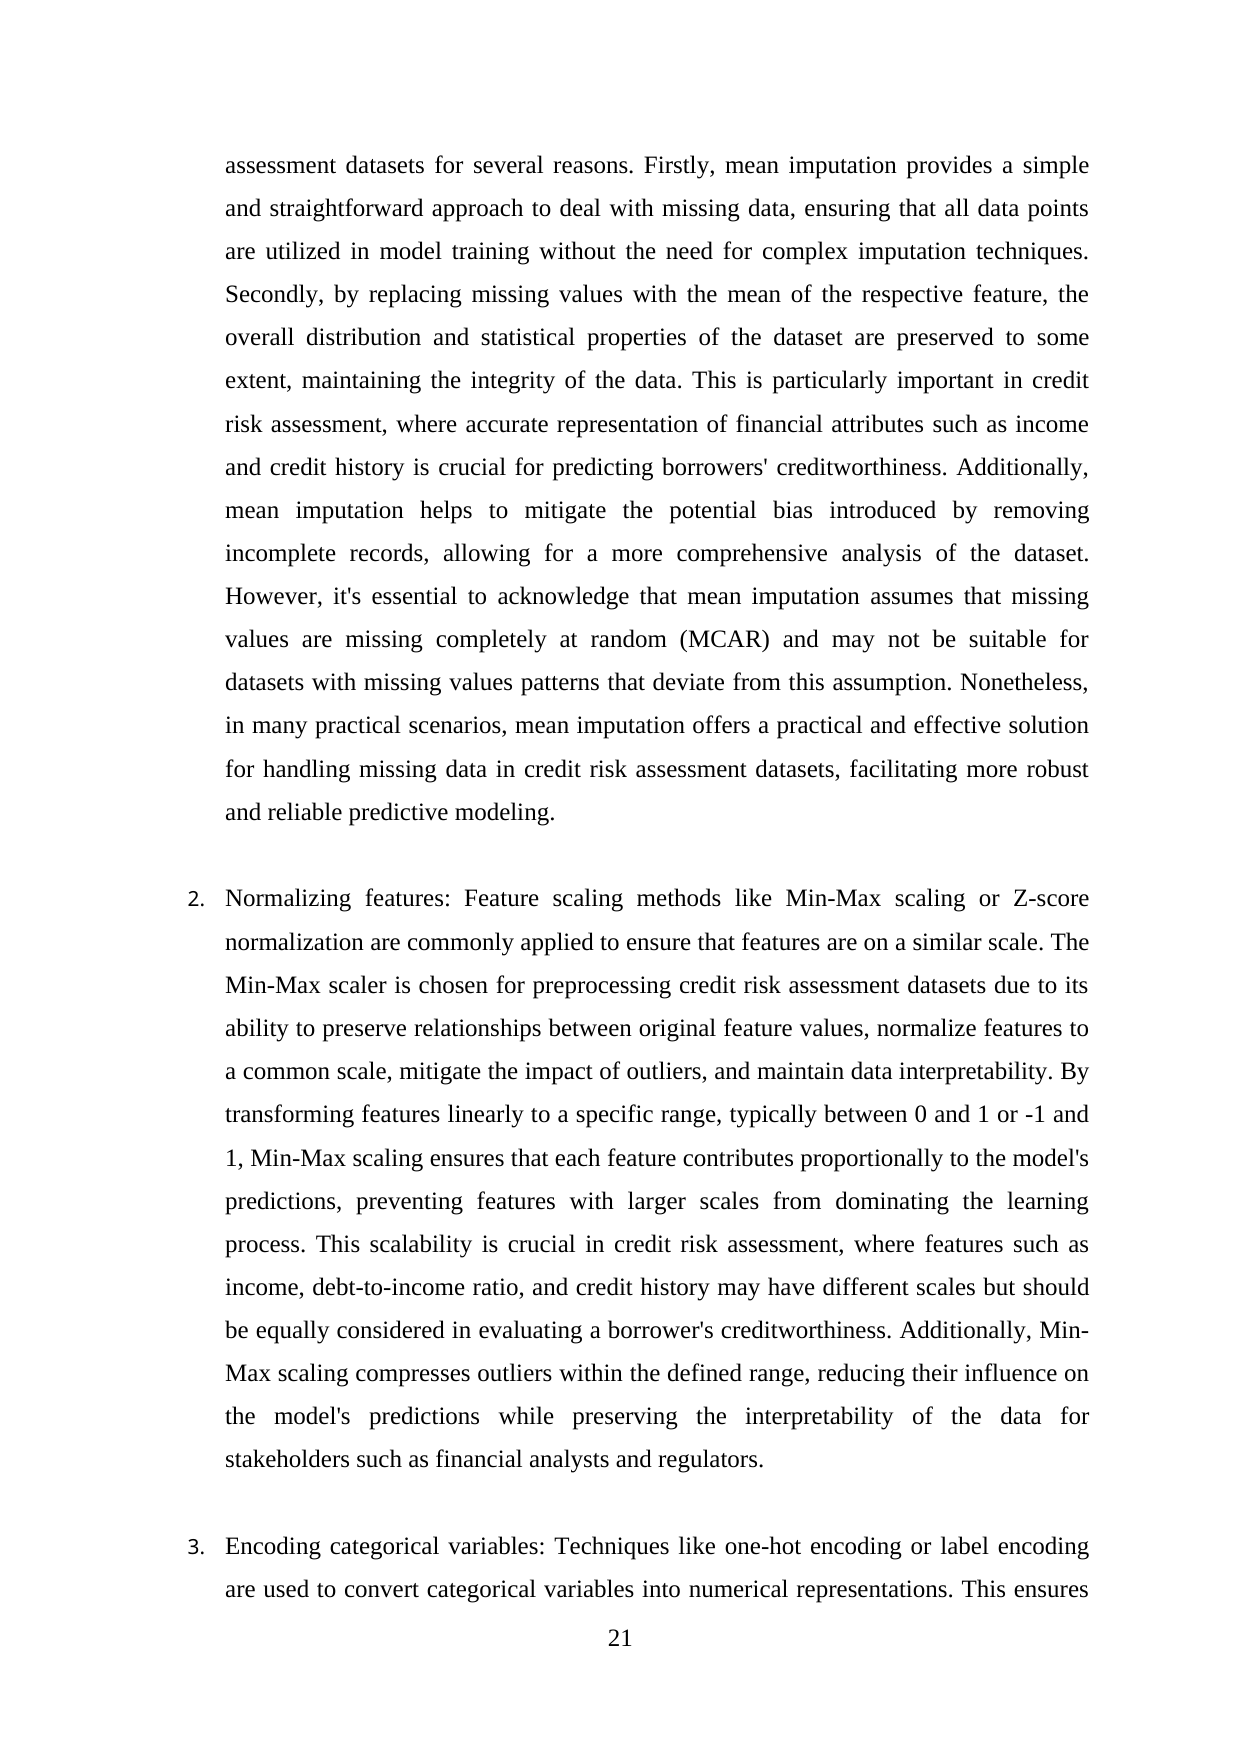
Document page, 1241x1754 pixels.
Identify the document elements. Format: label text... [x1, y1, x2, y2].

list Normalizing features: Feature scaling methods like Min-Max scaling or Z-score normalization are commonly applied to ensure that features are on a similar scale. The Min-Max scaler is chosen for preprocessing credit risk assessment datasets due to its ability to preserve relationships between original feature values, normalize features to a common scale, mitigate the impact of outliers, and maintain data interpretability. By transforming features linearly to a specific range, typically between 0 and 1 or -1 and 1, Min-Max scaling ensures that each feature contributes proportionally to the model's predictions, preventing features with larger scales from dominating the learning process. This scalability is crucial in credit risk assessment, where features such as income, debt-to-income ratio, and credit history may have different scales but should be equally considered in evaluating a borrower's creditworthiness. Additionally, Min-Max scaling compresses outliers within the defined range, reducing their influence on the model's predictions while preserving the interpretability of the data for stakeholders such as financial analysts and regulators. [187, 883, 1090, 1473]
